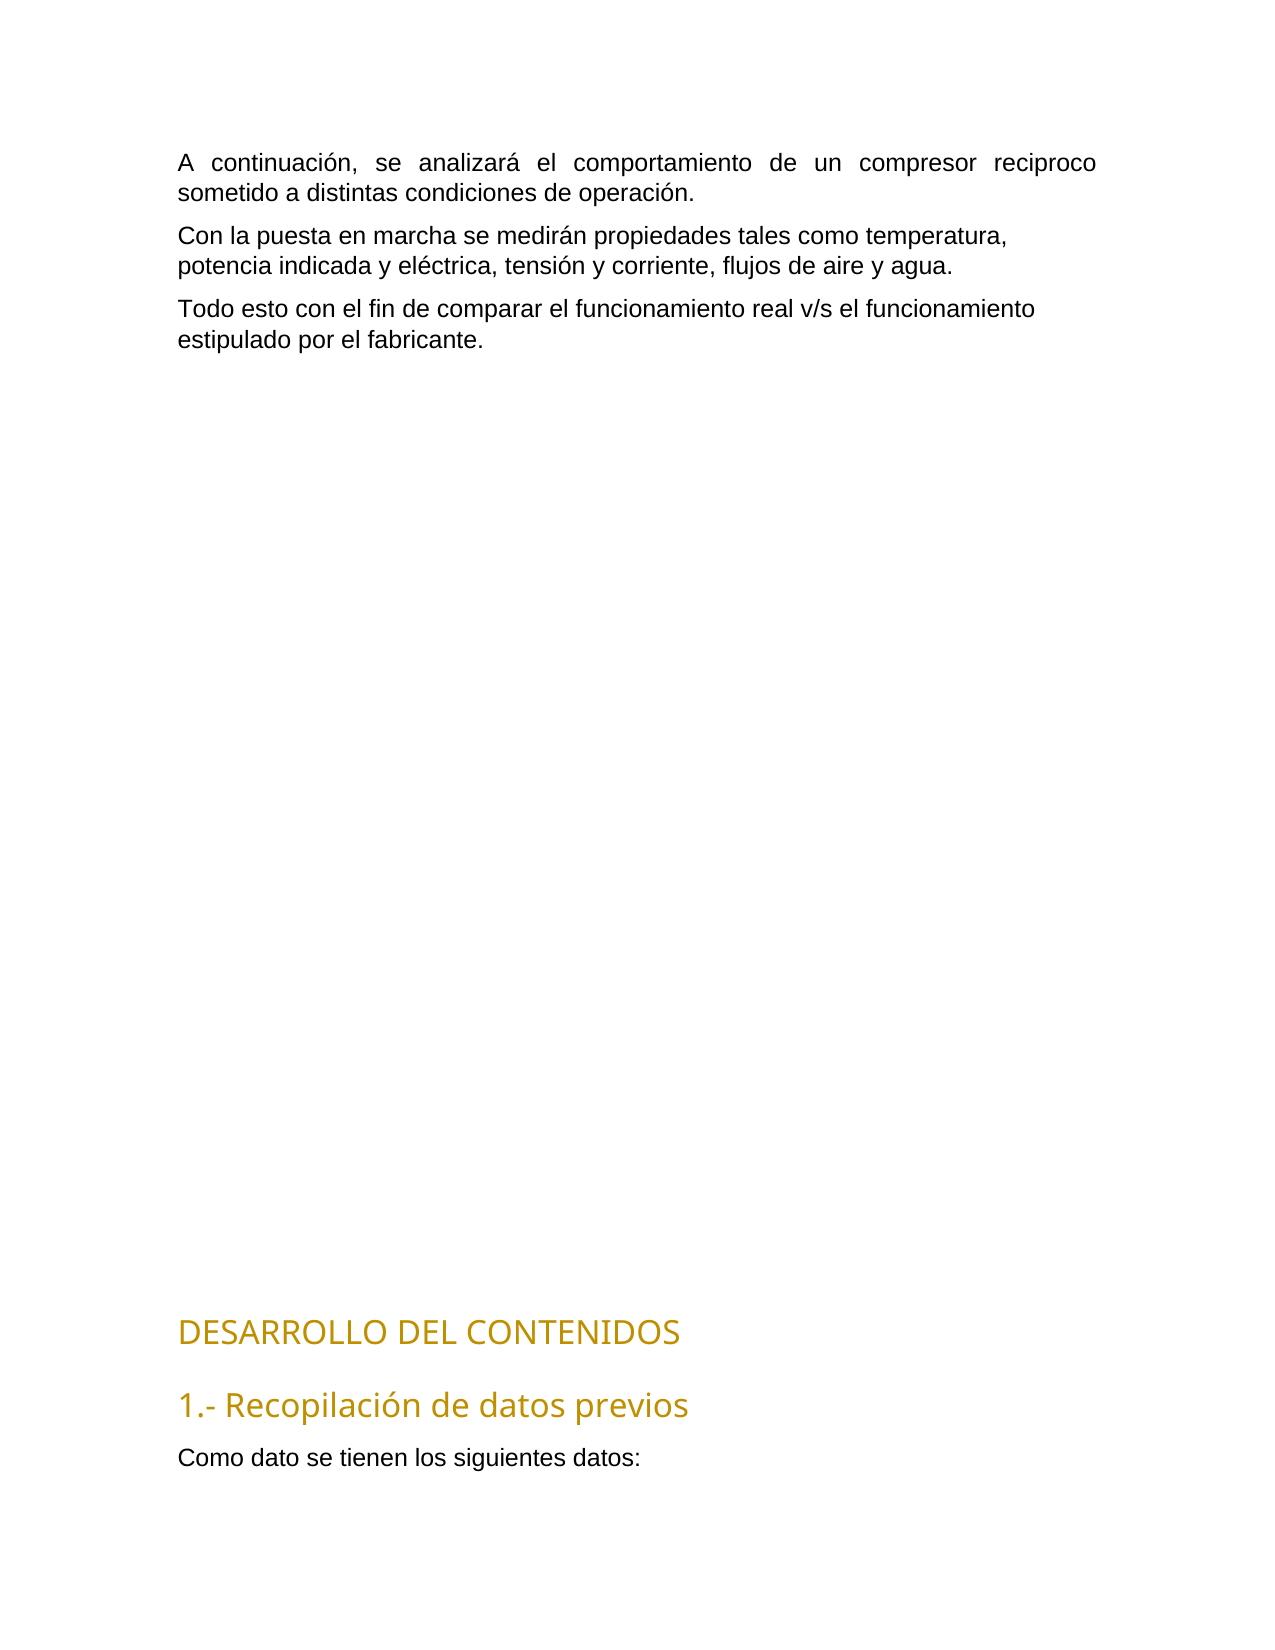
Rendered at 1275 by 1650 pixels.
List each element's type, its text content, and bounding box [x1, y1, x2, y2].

subtitle DESARROLLO DEL CONTENIDOS [177, 1309, 1098, 1354]
text Todo esto con el fin de comparar el funcionamiento real v/s el funcionamiento estipulado por el fabricante. [177, 294, 1098, 353]
text A continuación, se analizará el comportamiento de un compresor reciproco sometido a distintas condiciones de operación. [177, 148, 1098, 207]
text Como dato se tienen los siguientes datos: [177, 1443, 1098, 1471]
text Con la puesta en marcha se medirán propiedades tales como temperatura, potencia indicada y eléctrica, tensión y corriente, flujos de aire y agua. [177, 221, 1098, 280]
subtitle 1.- Recopilación de datos previos [177, 1382, 1098, 1427]
